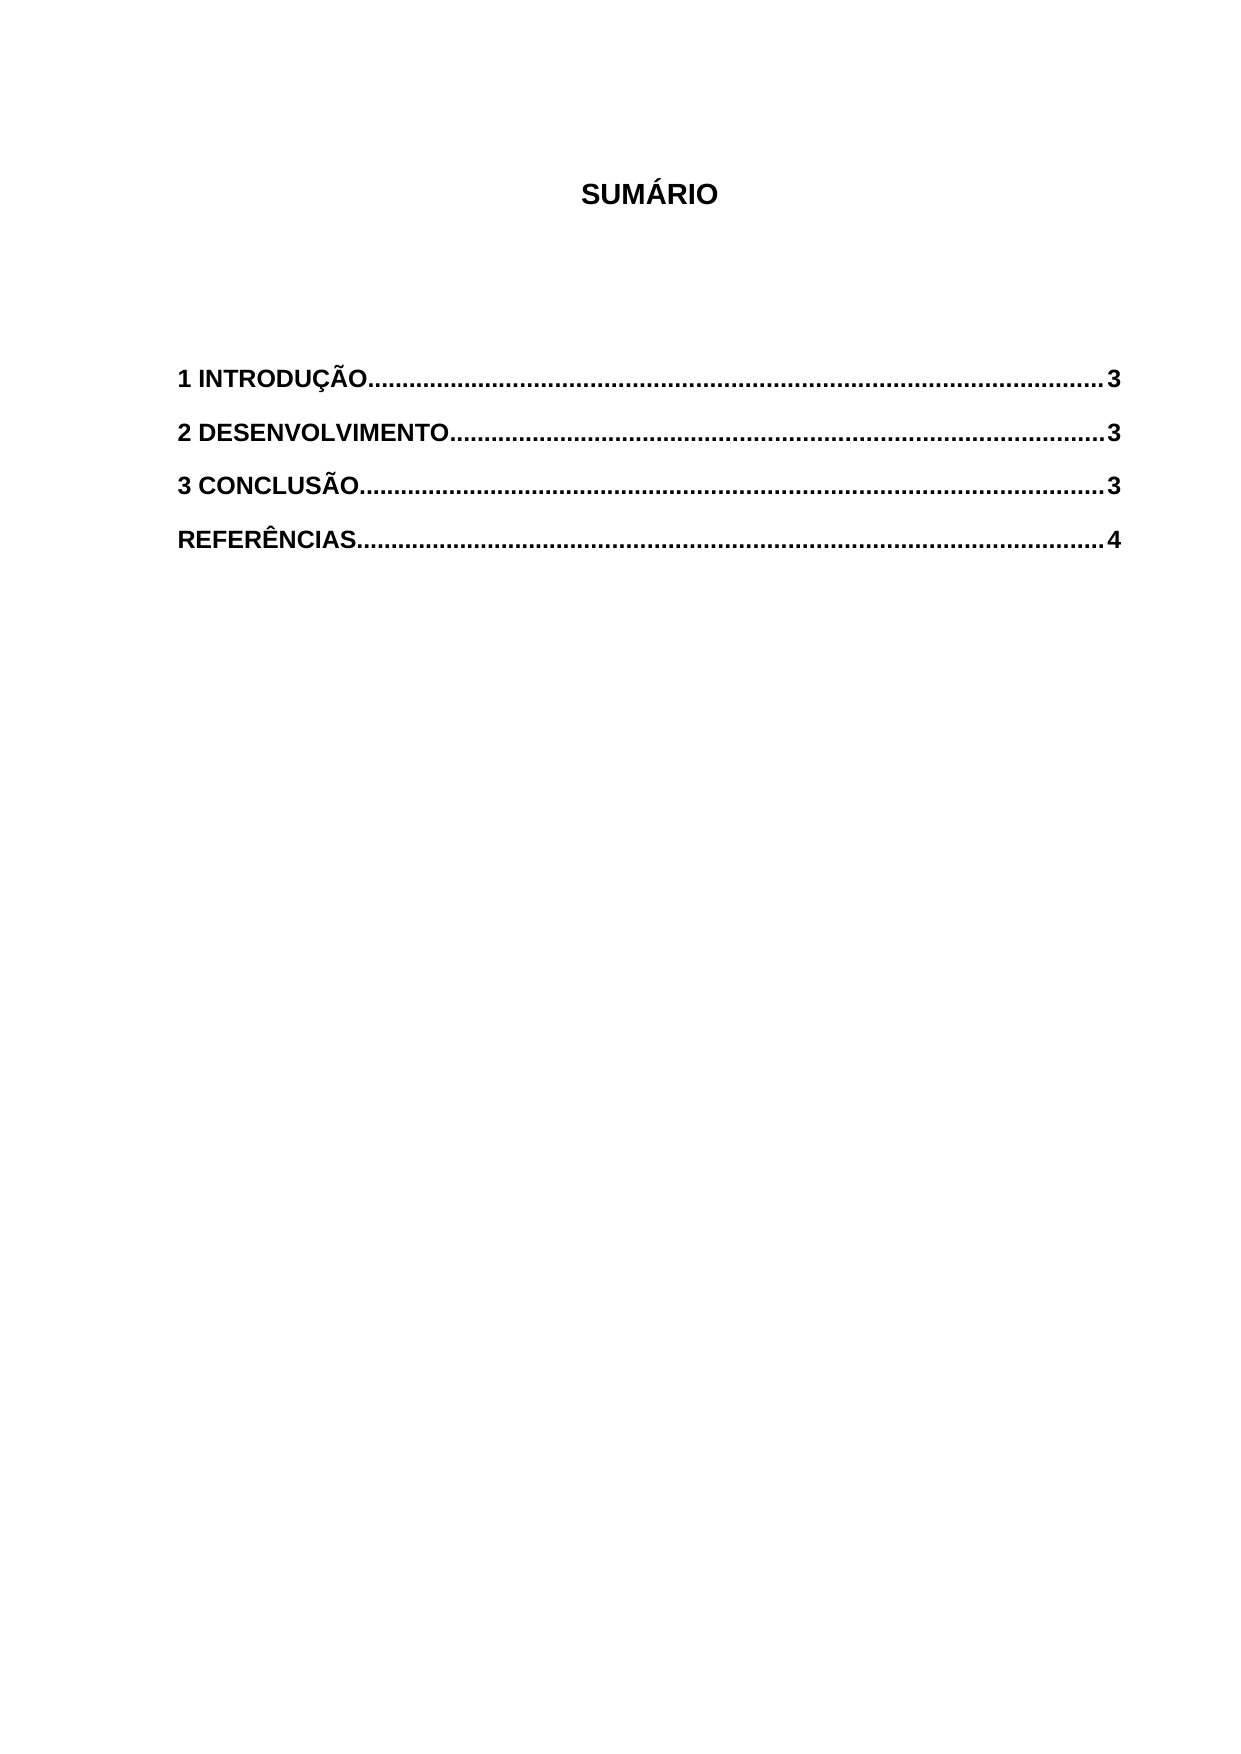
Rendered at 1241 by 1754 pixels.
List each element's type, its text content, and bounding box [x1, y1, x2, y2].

text SUMÁRIO [177, 177, 1122, 211]
